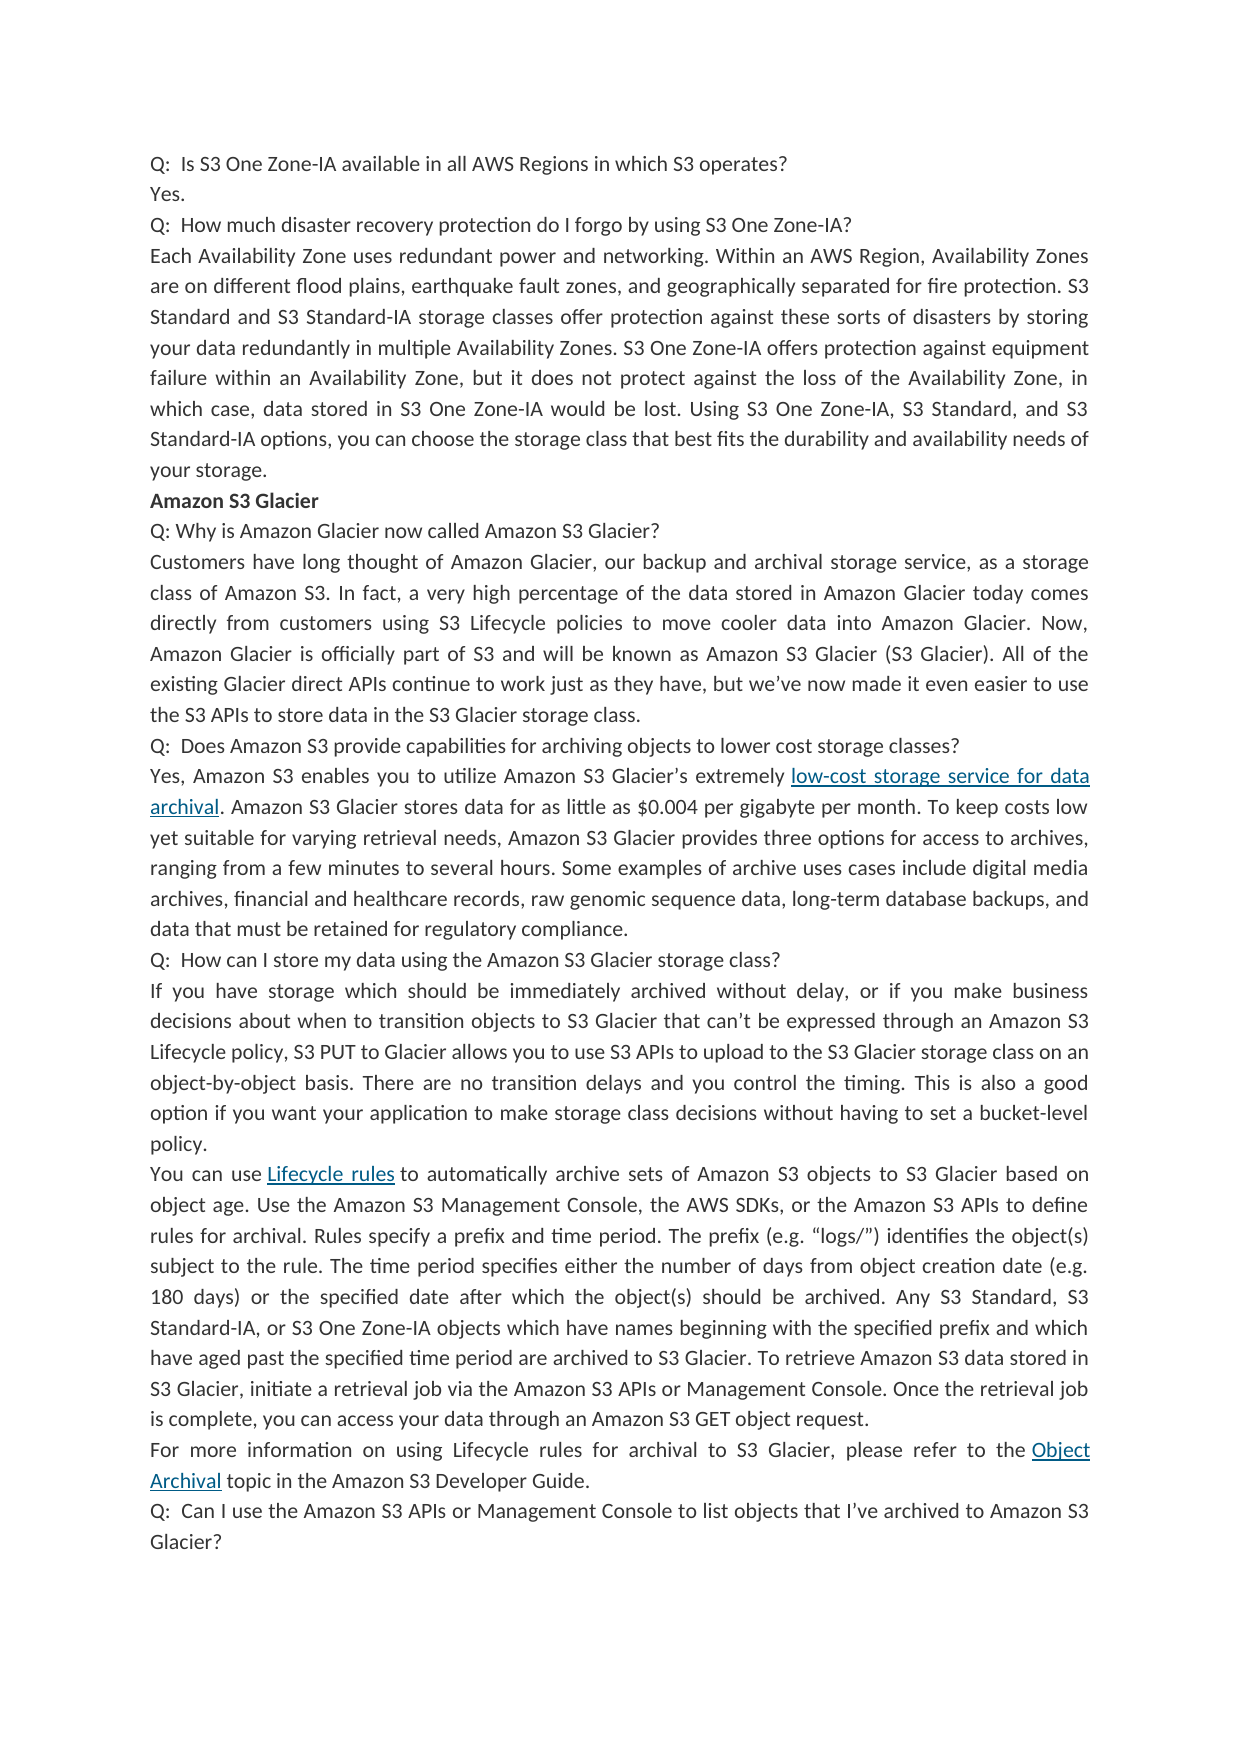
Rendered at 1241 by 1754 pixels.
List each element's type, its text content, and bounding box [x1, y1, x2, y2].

text For more information on using Lifecycle rules for archival to S3 Glacier, please refer to the Object Archival topic in the Amazon S3 Developer Guide. [150, 1436, 1090, 1493]
text Amazon S3 Glacier [150, 487, 1090, 513]
text Customers have long thought of Amazon Glacier, our backup and archival storage service, as a storage class of Amazon S3. In fact, a very high percentage of the data stored in Amazon Glacier today comes directly from customers using S3 Lifecycle policies to move cooler data into Amazon Glacier. Now, Amazon Glacier is officially part of S3 and will be known as Amazon S3 Glacier (S3 Glacier). All of the existing Glacier direct APIs continue to work just as they have, but we’ve now made it even easier to use the S3 APIs to store data in the S3 Glacier storage class. [150, 548, 1090, 728]
text If you have storage which should be immediately archived without delay, or if you make business decisions about when to transition objects to S3 Glacier that can’t be expressed through an Amazon S3 Lifecycle policy, S3 PUT to Glacier allows you to use S3 APIs to upload to the S3 Glacier storage class on an object-by-object basis. There are no transition delays and you control the timing. This is also a good option if you want your application to make storage class decisions without having to set a bucket-level policy. [150, 977, 1090, 1157]
text Q: Can I use the Amazon S3 APIs or Management Console to list objects that I’ve archived to Amazon S3 Glacier? [150, 1497, 1090, 1555]
text Yes, Amazon S3 enables you to utilize Amazon S3 Glacier’s extremely low-cost storage service for data archival. Amazon S3 Glacier stores data for as little as $0.004 per gigabyte per month. To keep costs low yet suitable for varying retrieval needs, Amazon S3 Glacier provides three options for access to archives, ranging from a few minutes to several hours. Some examples of archive uses cases include digital media archives, financial and healthcare records, raw genomic sequence data, long-term database backups, and data that must be retained for regulatory compliance. [150, 762, 1090, 942]
text Q: Does Amazon S3 provide capabilities for archiving objects to lower cost storage classes? [150, 732, 1090, 758]
text Q: Is S3 One Zone-IA available in all AWS Regions in which S3 operates? [150, 150, 1090, 177]
text Yes. [150, 181, 1090, 207]
text Q: Why is Amazon Glacier now called Amazon S3 Glacier? [150, 517, 1090, 544]
text You can use Lifecycle rules to automatically archive sets of Amazon S3 objects to S3 Glacier based on object age. Use the Amazon S3 Management Console, the AWS SDKs, or the Amazon S3 APIs to define rules for archival. Rules specify a prefix and time period. The prefix (e.g. “logs/”) identifies the object(s) subject to the rule. The time period specifies either the number of days from object creation date (e.g. 180 days) or the specified date after which the object(s) should be archived. Any S3 Standard, S3 Standard-IA, or S3 One Zone-IA objects which have names beginning with the specified prefix and which have aged past the specified time period are archived to S3 Glacier. To retrieve Amazon S3 data stored in S3 Glacier, initiate a retrieval job via the Amazon S3 APIs or Management Console. Once the retrieval job is complete, you can access your data through an Amazon S3 GET object request. [150, 1161, 1090, 1432]
text Q: How much disaster recovery protection do I forgo by using S3 One Zone-IA? [150, 211, 1090, 238]
text Q: How can I store my data using the Amazon S3 Glacier storage class? [150, 946, 1090, 973]
text Each Availability Zone uses redundant power and networking. Within an AWS Region, Availability Zones are on different flood plains, earthquake fault zones, and geographically separated for fire protection. S3 Standard and S3 Standard-IA storage classes offer protection against these sorts of disasters by storing your data redundantly in multiple Availability Zones. S3 One Zone-IA offers protection against equipment failure within an Availability Zone, but it does not protect against the loss of the Availability Zone, in which case, data stored in S3 One Zone-IA would be lost. Using S3 One Zone-IA, S3 Standard, and S3 Standard-IA options, you can choose the storage class that best fits the durability and availability needs of your storage. [150, 242, 1090, 483]
